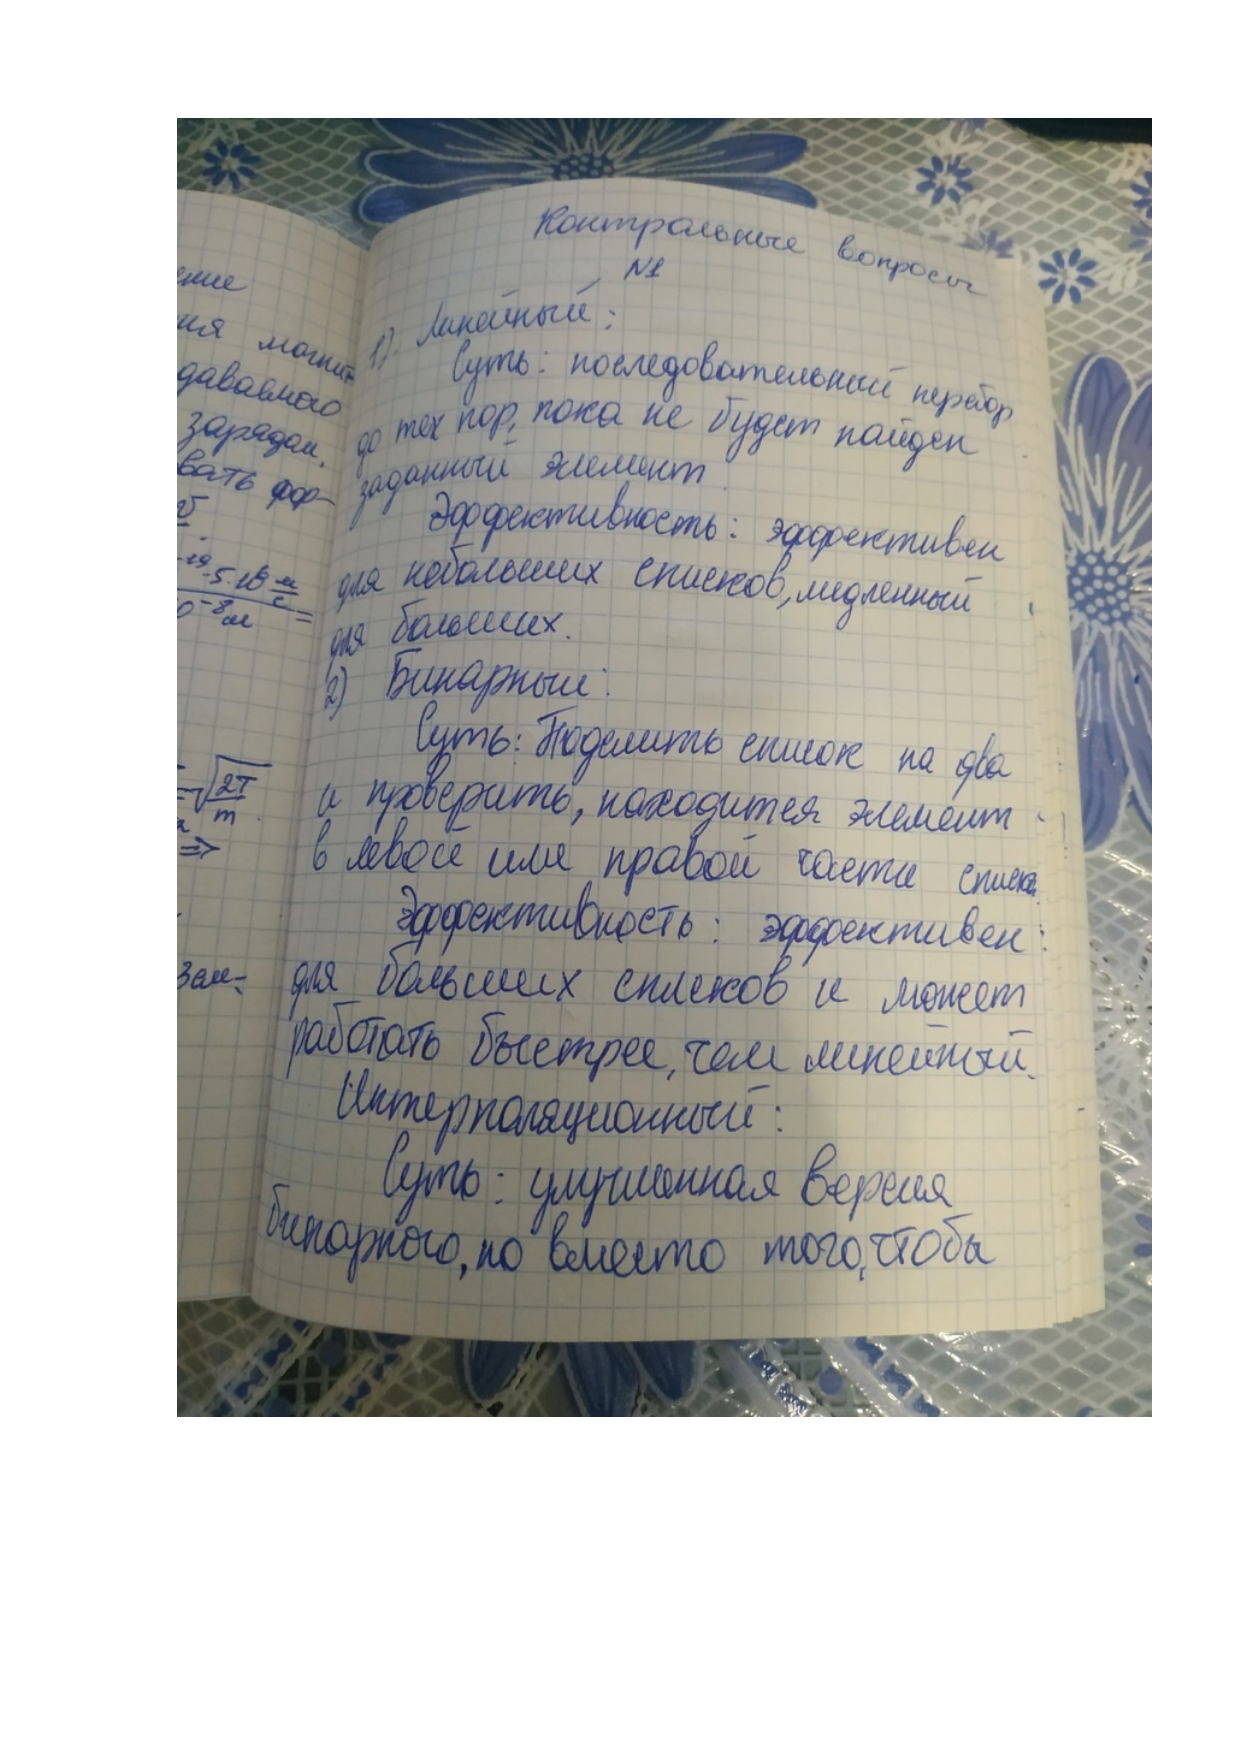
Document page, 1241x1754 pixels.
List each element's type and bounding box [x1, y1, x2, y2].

picture [177, 118, 1152, 1417]
